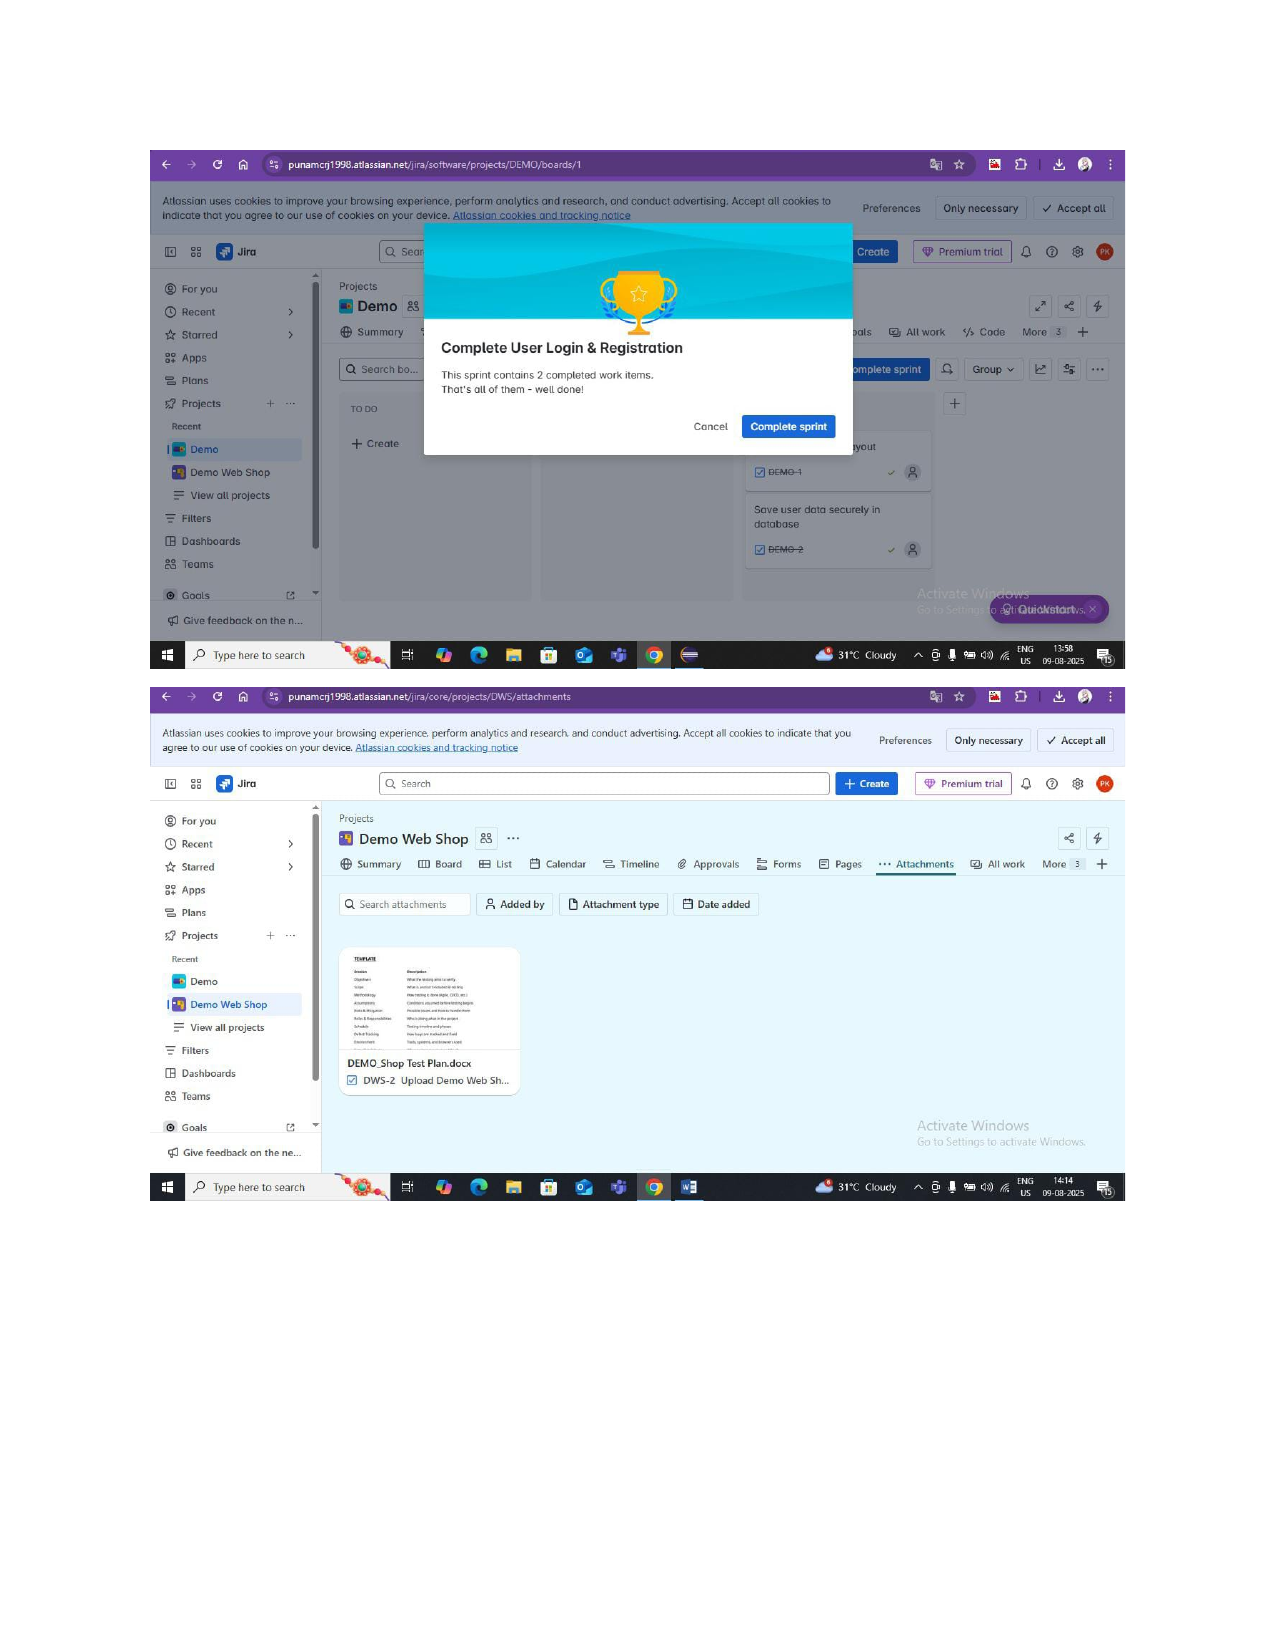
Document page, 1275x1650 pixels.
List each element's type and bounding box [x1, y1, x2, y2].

picture [150, 687, 1125, 1201]
picture [150, 150, 1125, 669]
